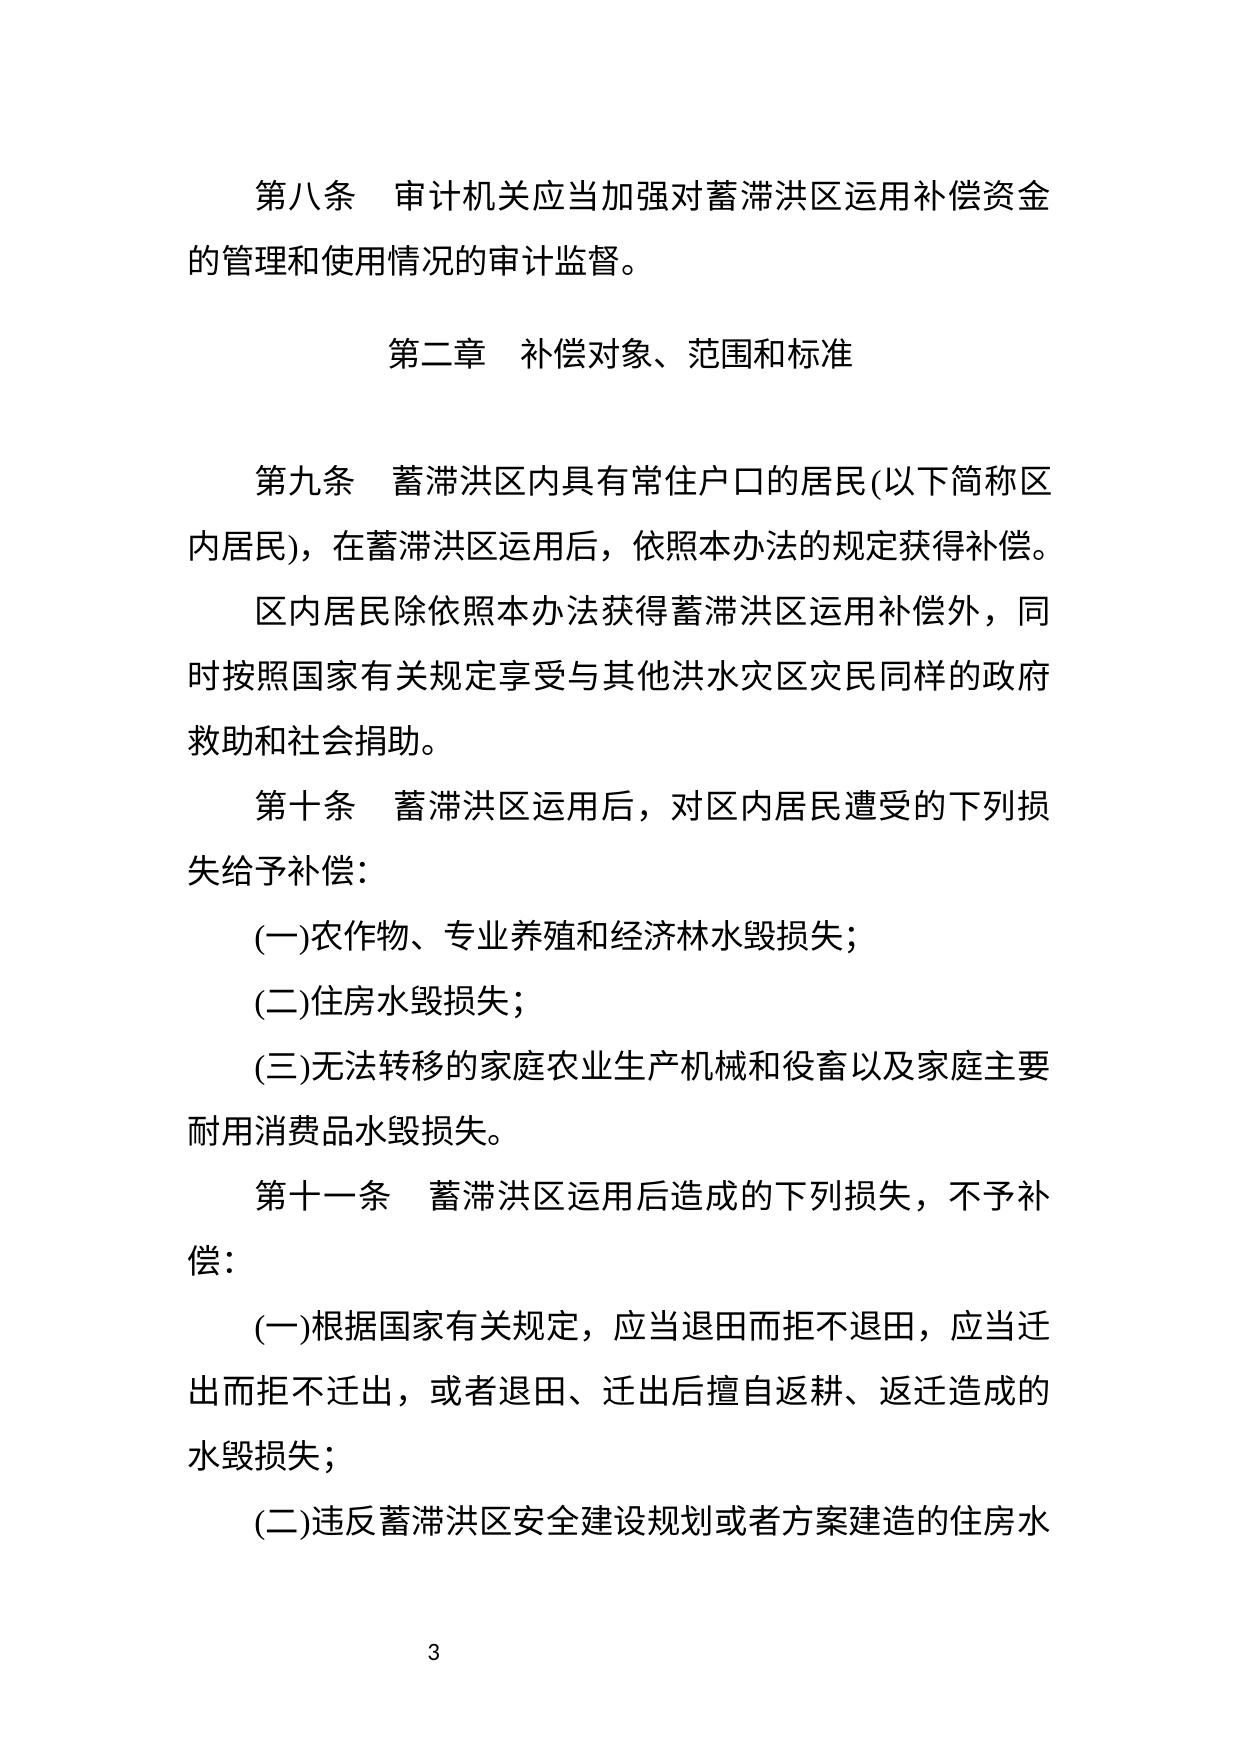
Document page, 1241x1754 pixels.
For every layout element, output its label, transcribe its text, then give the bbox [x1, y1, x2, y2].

text (二)住房水毁损失； [187, 966, 1053, 1031]
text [187, 1486, 1053, 1551]
text 第十一条 蓄滞洪区运用后造成的下列损失，不予补偿： [187, 1161, 1053, 1291]
text 区内居民除依照本办法获得蓄滞洪区运用补偿外，同时按照国家有关规定享受与其他洪水灾区灾民同样的政府救助和社会捐助。 [187, 576, 1053, 771]
text (一)根据国家有关规定，应当退田而拒不退田，应当迁出而拒不迁出，或者退田、迁出后擅自返耕、返迁造成的水毁损失； [187, 1291, 1053, 1486]
text (三)无法转移的家庭农业生产机械和役畜以及家庭主要耐用消费品水毁损失。 [187, 1031, 1053, 1161]
text 第九条 蓄滞洪区内具有常住户口的居民(以下简称区内居民)，在蓄滞洪区运用后，依照本办法的规定获得补偿。 [187, 446, 1053, 576]
text 第十条 蓄滞洪区运用后，对区内居民遭受的下列损失给予补偿： [187, 771, 1053, 901]
text 第八条 审计机关应当加强对蓄滞洪区运用补偿资金的管理和使用情况的审计监督。 [187, 162, 1053, 292]
text (一)农作物、专业养殖和经济林水毁损失； [187, 901, 1053, 966]
subtitle 第二章 补偿对象、范围和标准 [187, 319, 1053, 384]
